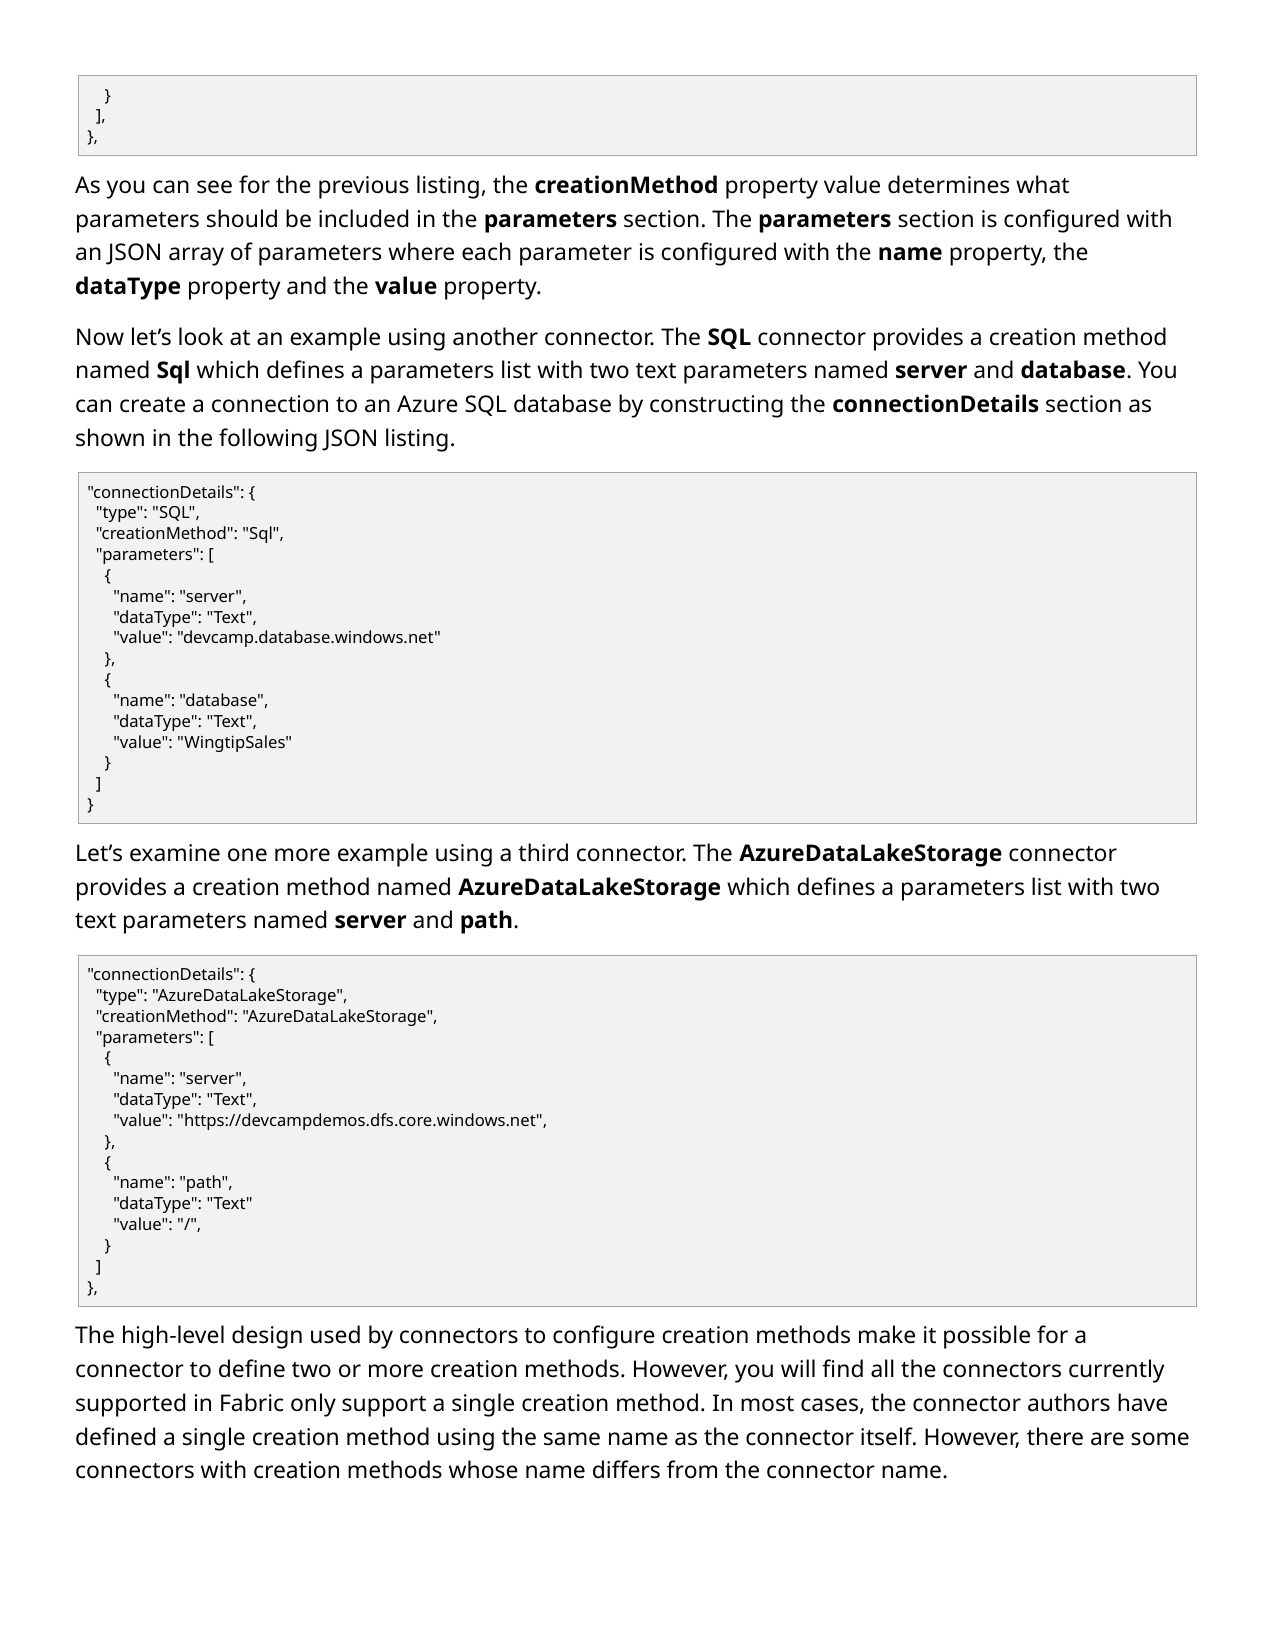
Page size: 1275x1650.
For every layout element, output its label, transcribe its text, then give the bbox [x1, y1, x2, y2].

list }, [79, 1121, 1196, 1142]
list "name": "server", [79, 576, 1196, 597]
list }, [79, 639, 1196, 659]
list "dataType": "Text", [79, 701, 1196, 722]
list "creationMethod": "Sql", [79, 514, 1196, 534]
list "value": "devcamp.database.windows.net" [79, 618, 1196, 639]
list { [79, 555, 1196, 576]
list }, [79, 117, 1196, 155]
text Let’s examine one more example using a third connector. The AzureDataLakeStorage connector provides a creation method named AzureDataLakeStorage which defines a parameters list with two text parameters named server and path. [75, 837, 1200, 935]
list "dataType": "Text", [79, 1079, 1196, 1100]
list "name": "database", [79, 680, 1196, 701]
list ] [79, 764, 1196, 784]
list "parameters": [ [79, 1017, 1196, 1038]
list } [79, 76, 1196, 96]
list "value": "WingtipSales" [79, 722, 1196, 743]
list "connectionDetails": { [79, 473, 1196, 493]
list { [79, 659, 1196, 680]
list } [79, 743, 1196, 764]
list "parameters": [ [79, 534, 1196, 555]
text As you can see for the previous listing, the creationMethod property value determines what parameters should be included in the parameters section. The parameters section is configured with an JSON array of parameters where each parameter is configured with the name property, the dataType property and the value property. [75, 169, 1200, 301]
list "dataType": "Text", [79, 597, 1196, 618]
text Now let’s look at an example using another connector. The SQL connector provides a creation method named Sql which defines a parameters list with two text parameters named server and database. You can create a connection to an Azure SQL database by constructing the connectionDetails section as shown in the following JSON listing. [75, 320, 1200, 453]
list { [79, 1142, 1196, 1163]
list }, [79, 1267, 1196, 1306]
list } [79, 784, 1196, 823]
list "name": "path", [79, 1163, 1196, 1184]
list "connectionDetails": { [79, 956, 1196, 975]
list "dataType": "Text" [79, 1184, 1196, 1204]
list } [79, 1225, 1196, 1246]
list "name": "server", [79, 1059, 1196, 1079]
list "type": "AzureDataLakeStorage", [79, 975, 1196, 996]
list "value": "https://devcampdemos.dfs.core.windows.net", [79, 1100, 1196, 1121]
list "value": "/", [79, 1204, 1196, 1225]
list { [79, 1038, 1196, 1059]
list ], [79, 96, 1196, 117]
text The high-level design used by connectors to configure creation methods make it possible for a connector to define two or more creation methods. However, you will find all the connectors currently supported in Fabric only support a single creation method. In most cases, the connector authors have defined a single creation method using the same name as the connector itself. However, there are some connectors with creation methods whose name differs from the connector name. [75, 1319, 1200, 1485]
list "type": "SQL", [79, 493, 1196, 514]
list ] [79, 1246, 1196, 1267]
list "creationMethod": "AzureDataLakeStorage", [79, 996, 1196, 1017]
